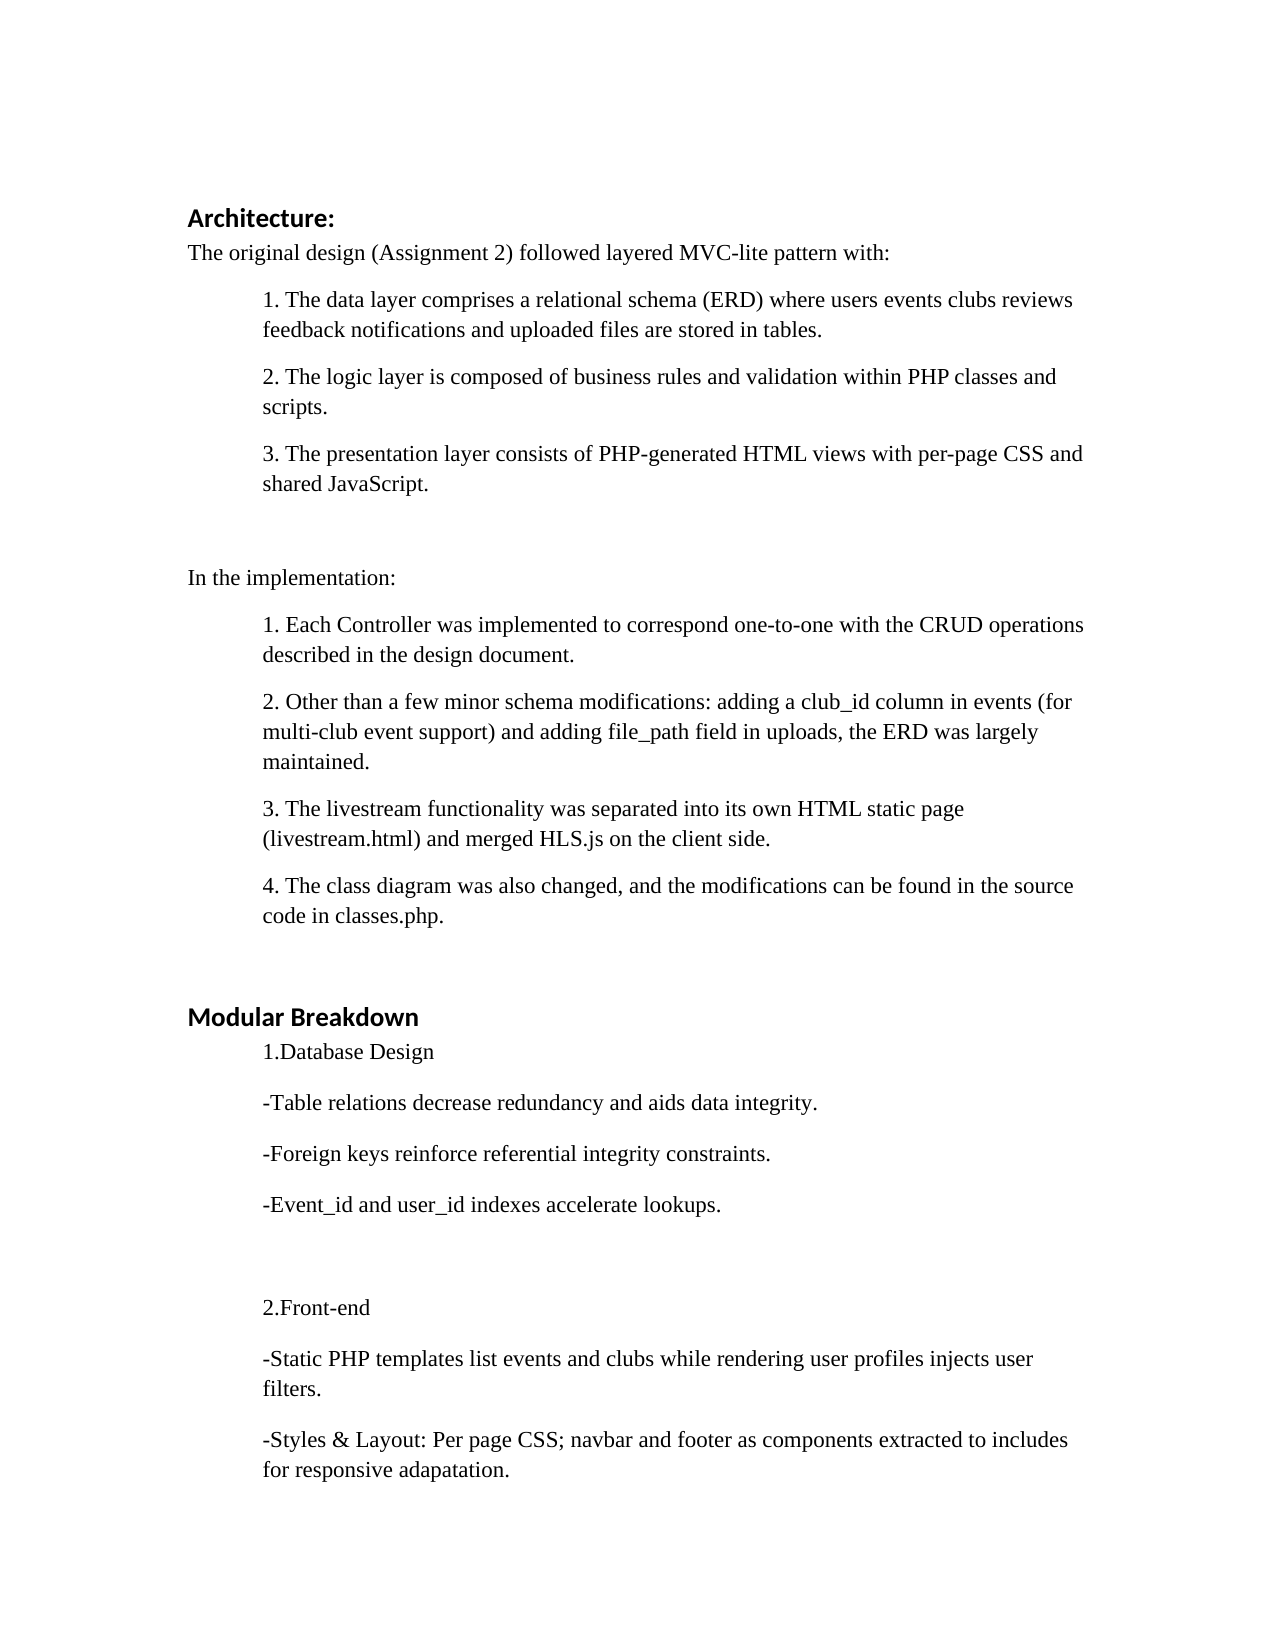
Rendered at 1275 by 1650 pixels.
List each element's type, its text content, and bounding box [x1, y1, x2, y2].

text 2. The logic layer is composed of business rules and validation within PHP classes and scripts. [262, 363, 1087, 419]
text -Table relations decrease redundancy and aids data integrity. [187, 1089, 1087, 1116]
text -Styles & Layout: Per page CSS; navbar and footer as components extracted to includes for responsive adapatation. [262, 1426, 1087, 1482]
text 3. The livestream functionality was separated into its own HTML static page (livestream.html) and merged HLS.js on the client side. [262, 795, 1087, 852]
subtitle Architecture: [187, 201, 1087, 234]
text The original design (Assignment 2) followed layered MVC-lite pattern with: [187, 239, 1087, 265]
subtitle Modular Breakdown [187, 1000, 1087, 1033]
text In the implementation: [187, 564, 1087, 590]
text 1. Each Controller was implemented to correspond one-to-one with the CRUD operations described in the design document. [262, 611, 1087, 667]
text -Static PHP templates list events and clubs while rendering user profiles injects user filters. [262, 1344, 1087, 1401]
text 4. The class diagram was also changed, and the modifications can be found in the source code in classes.php. [262, 872, 1087, 929]
text 1.Database Design [187, 1038, 1087, 1065]
text 3. The presentation layer consists of PHP-generated HTML views with per-page CSS and shared JavaScript. [262, 440, 1087, 497]
text 1. The data layer comprises a relational schema (ERD) where users events clubs reviews feedback notifications and uploaded files are stored in tables. [262, 286, 1087, 342]
text -Foreign keys reinforce referential integrity constraints. [187, 1140, 1087, 1167]
text -Event_id and user_id indexes accelerate lookups. [187, 1191, 1087, 1218]
text 2. Other than a few minor schema modifications: adding a club_id column in events (for multi-club event support) and adding file_path field in uploads, the ERD was largely maintained. [262, 688, 1087, 775]
text 2.Front‑end [187, 1293, 1087, 1320]
